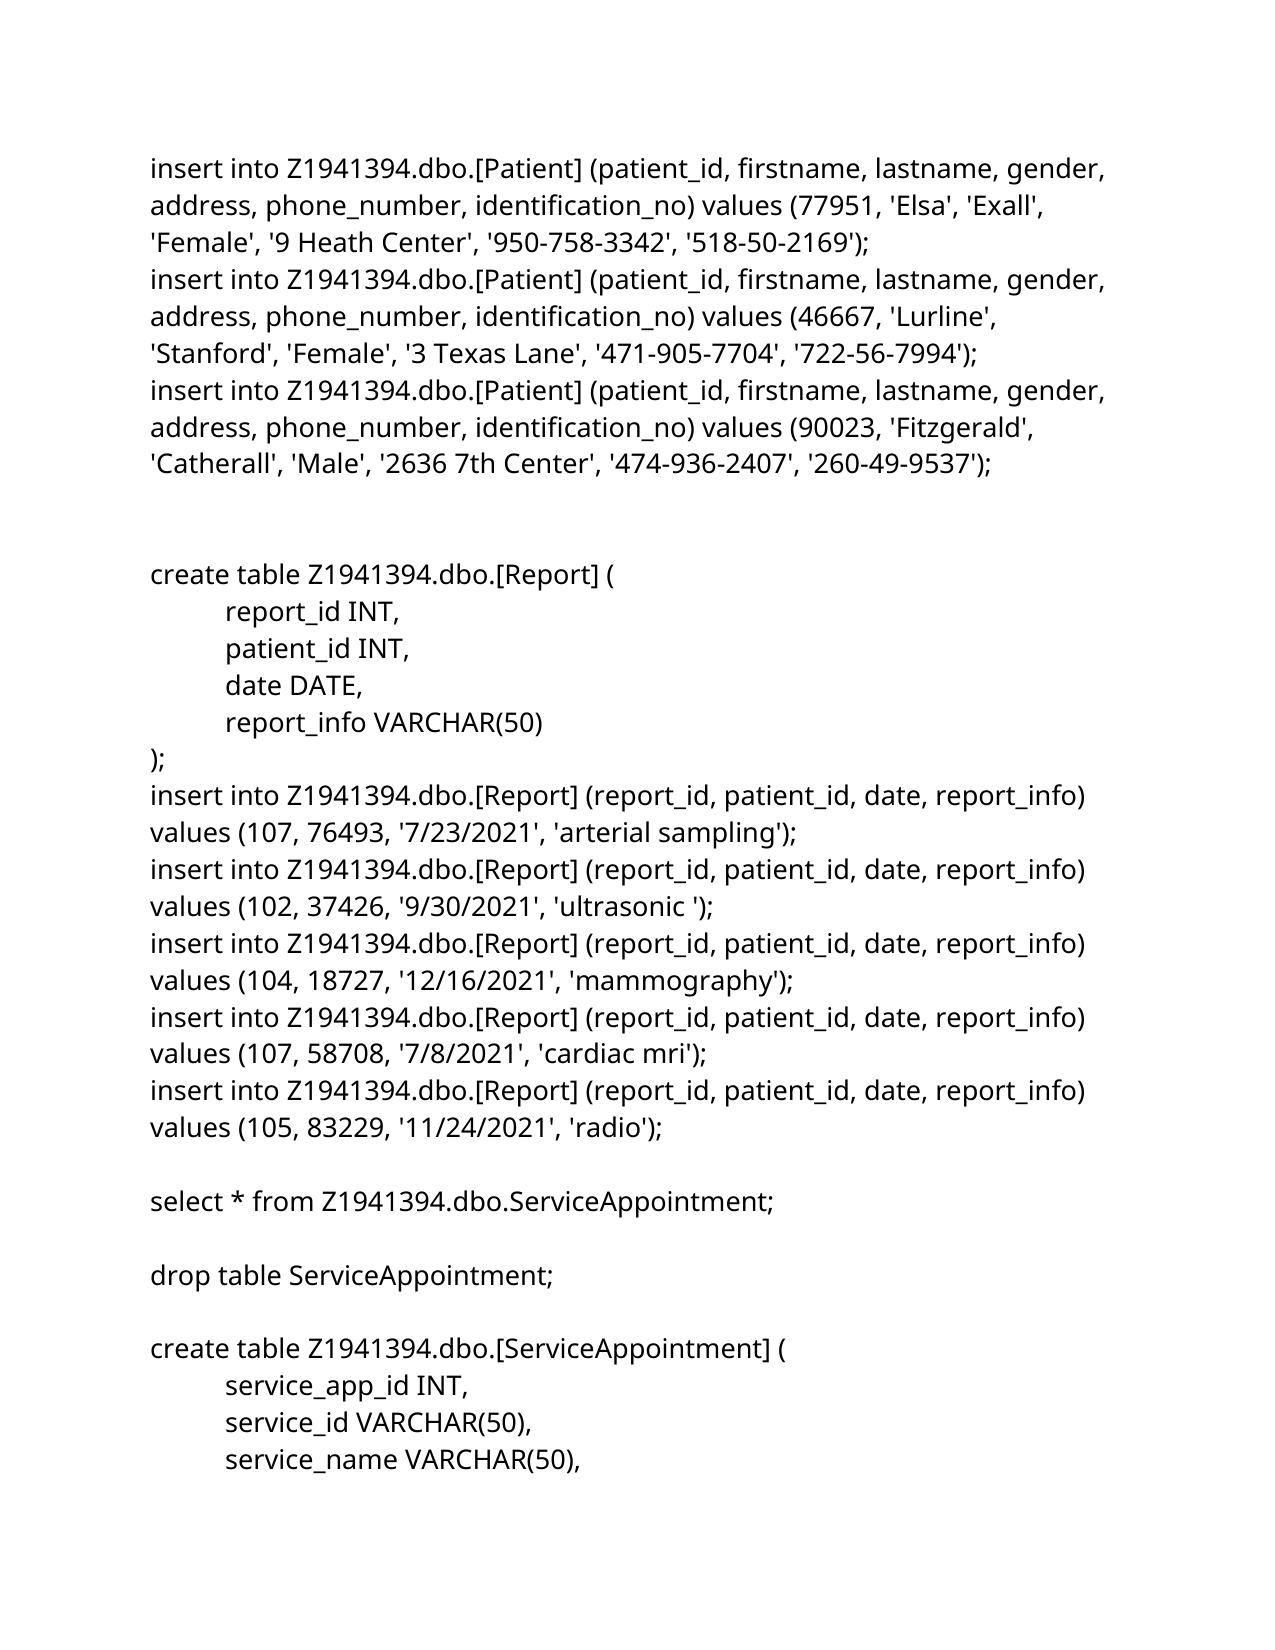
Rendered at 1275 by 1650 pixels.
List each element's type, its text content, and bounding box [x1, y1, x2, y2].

text create table Z1941394.dbo.[ServiceAppointment] ( [150, 1330, 1125, 1367]
text insert into Z1941394.dbo.[Report] (report_id, patient_id, date, report_info) values (107, 76493, '7/23/2021', 'arterial sampling'); [150, 777, 1125, 851]
text insert into Z1941394.dbo.[Report] (report_id, patient_id, date, report_info) values (107, 58708, '7/8/2021', 'cardiac mri'); [150, 998, 1125, 1072]
text insert into Z1941394.dbo.[Patient] (patient_id, firstname, lastname, gender, address, phone_number, identification_no) values (77951, 'Elsa', 'Exall', 'Female', '9 Heath Center', '950-758-3342', '518-50-2169'); [150, 150, 1125, 261]
text service_name VARCHAR(50), [150, 1441, 1125, 1477]
text service_app_id INT, [150, 1367, 1125, 1404]
text service_id VARCHAR(50), [150, 1404, 1125, 1441]
text insert into Z1941394.dbo.[Report] (report_id, patient_id, date, report_info) values (105, 83229, '11/24/2021', 'radio'); [150, 1072, 1125, 1146]
text drop table ServiceAppointment; [150, 1256, 1125, 1293]
text insert into Z1941394.dbo.[Report] (report_id, patient_id, date, report_info) values (102, 37426, '9/30/2021', 'ultrasonic '); [150, 851, 1125, 924]
text insert into Z1941394.dbo.[Report] (report_id, patient_id, date, report_info) values (104, 18727, '12/16/2021', 'mammography'); [150, 924, 1125, 998]
text select * from Z1941394.dbo.ServiceAppointment; [150, 1182, 1125, 1219]
text patient_id INT, [150, 629, 1125, 666]
text insert into Z1941394.dbo.[Patient] (patient_id, firstname, lastname, gender, address, phone_number, identification_no) values (46667, 'Lurline', 'Stanford', 'Female', '3 Texas Lane', '471-905-7704', '722-56-7994'); [150, 261, 1125, 371]
text insert into Z1941394.dbo.[Patient] (patient_id, firstname, lastname, gender, address, phone_number, identification_no) values (90023, 'Fitzgerald', 'Catherall', 'Male', '2636 7th Center', '474-936-2407', '260-49-9537'); [150, 371, 1125, 482]
text create table Z1941394.dbo.[Report] ( [150, 556, 1125, 592]
text report_info VARCHAR(50) [150, 703, 1125, 740]
text ); [150, 740, 1125, 777]
text date DATE, [150, 666, 1125, 703]
text report_id INT, [150, 592, 1125, 629]
